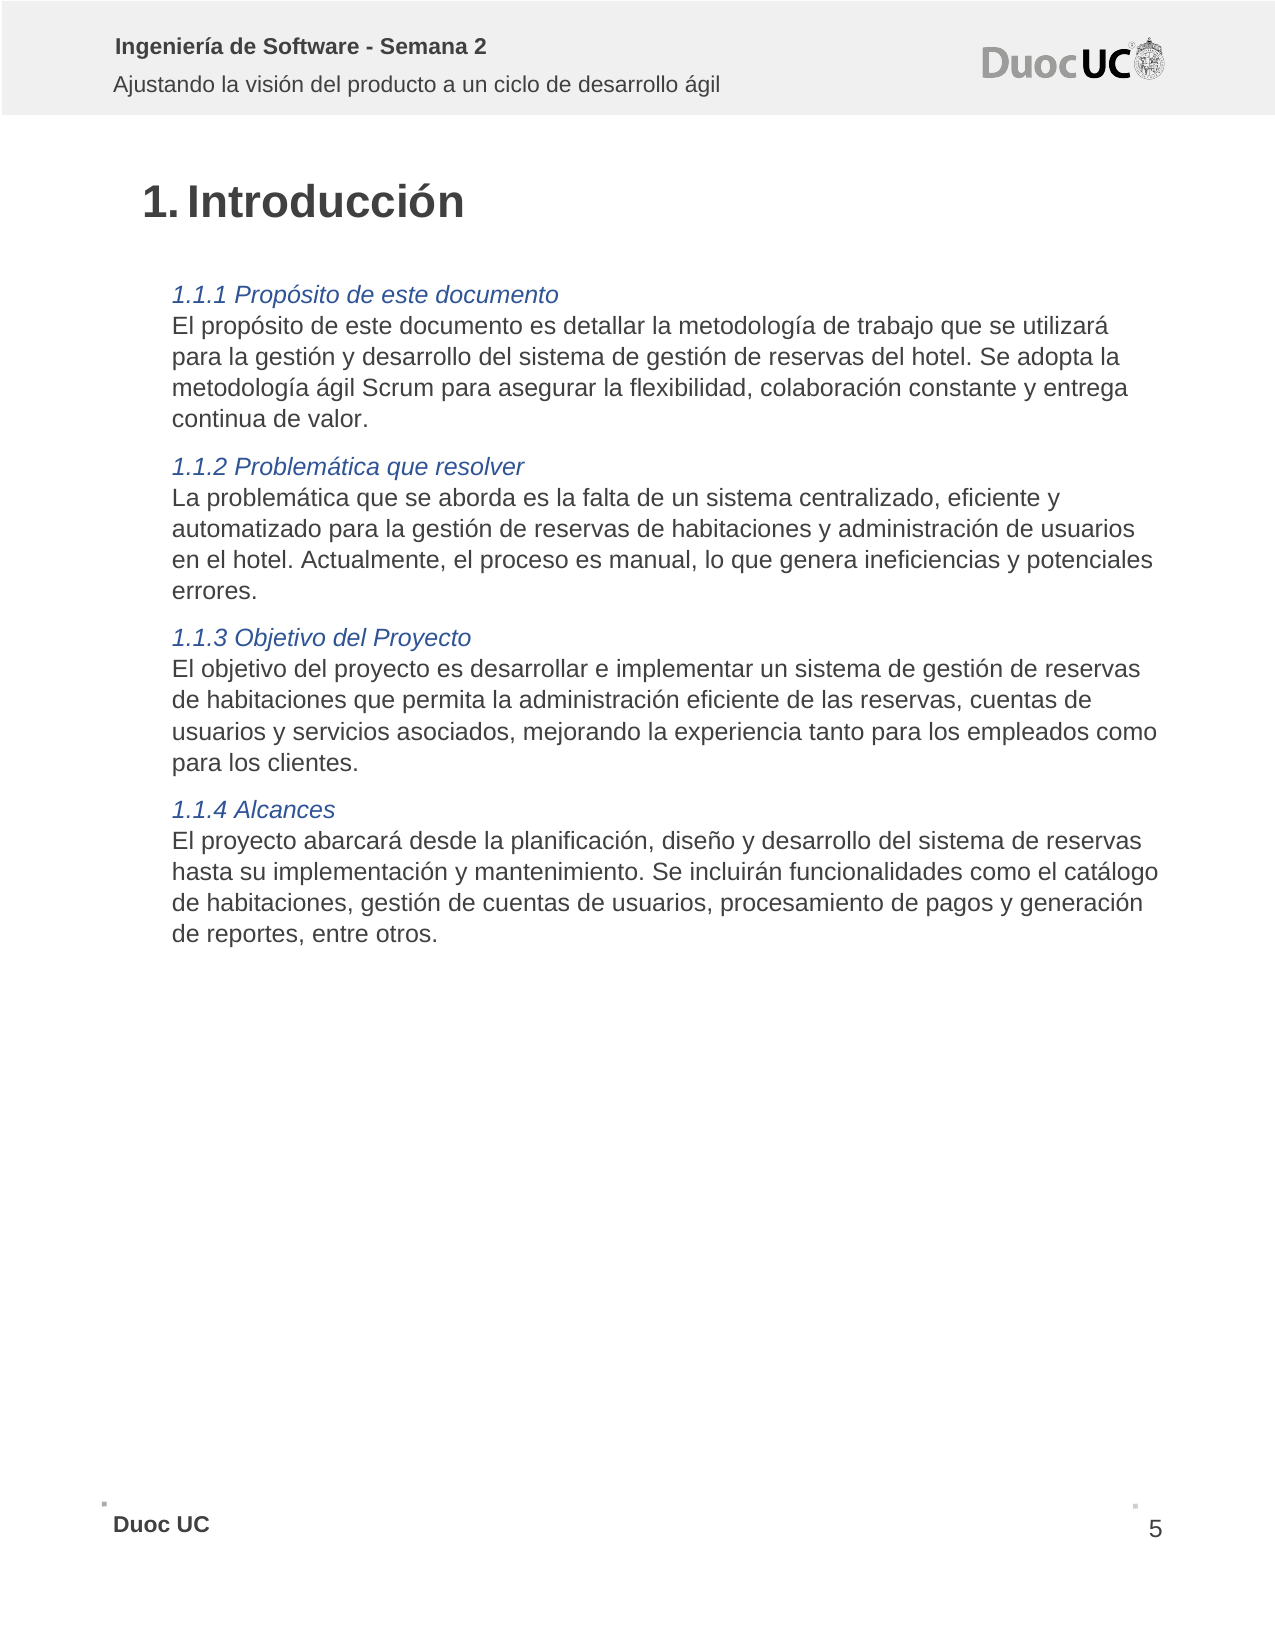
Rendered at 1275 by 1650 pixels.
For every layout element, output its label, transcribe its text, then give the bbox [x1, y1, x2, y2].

text El proyecto abarcará desde la planificación, diseño y desarrollo del sistema de reservas hasta su implementación y mantenimiento. Se incluirán funcionalidades como el catálogo de habitaciones, gestión de cuentas de usuarios, procesamiento de pagos y generación de reportes, entre otros. [172, 826, 1162, 948]
subtitle 1.1.3 Objetivo del Proyecto [172, 623, 1162, 652]
subtitle 1.1.1 Propósito de este documento [172, 279, 1162, 308]
picture [963, 13, 1183, 104]
text El objetivo del proyecto es desarrollar e implementar un sistema de gestión de reservas de habitaciones que permita la administración eficiente de las reservas, cuentas de usuarios y servicios asociados, mejorando la experiencia tanto para los empleados como para los clientes. [172, 654, 1162, 776]
subtitle 1.1.4 Alcances [172, 795, 1162, 824]
text La problemática que se aborda es la falta de un sistema centralizado, eficiente y automatizado para la gestión de reservas de habitaciones y administración de usuarios en el hotel. Actualmente, el proceso es manual, lo que genera ineficiencias y potenciales errores. [172, 482, 1162, 604]
text El propósito de este documento es detallar la metodología de trabajo que se utilizará para la gestión y desarrollo del sistema de gestión de reservas del hotel. Se adopta la metodología ágil Scrum para asegurar la flexibilidad, colaboración constante y entrega continua de valor. [172, 311, 1162, 432]
subtitle 1.1.2 Problemática que resolver [172, 451, 1162, 480]
subtitle Introducción [142, 175, 1162, 228]
